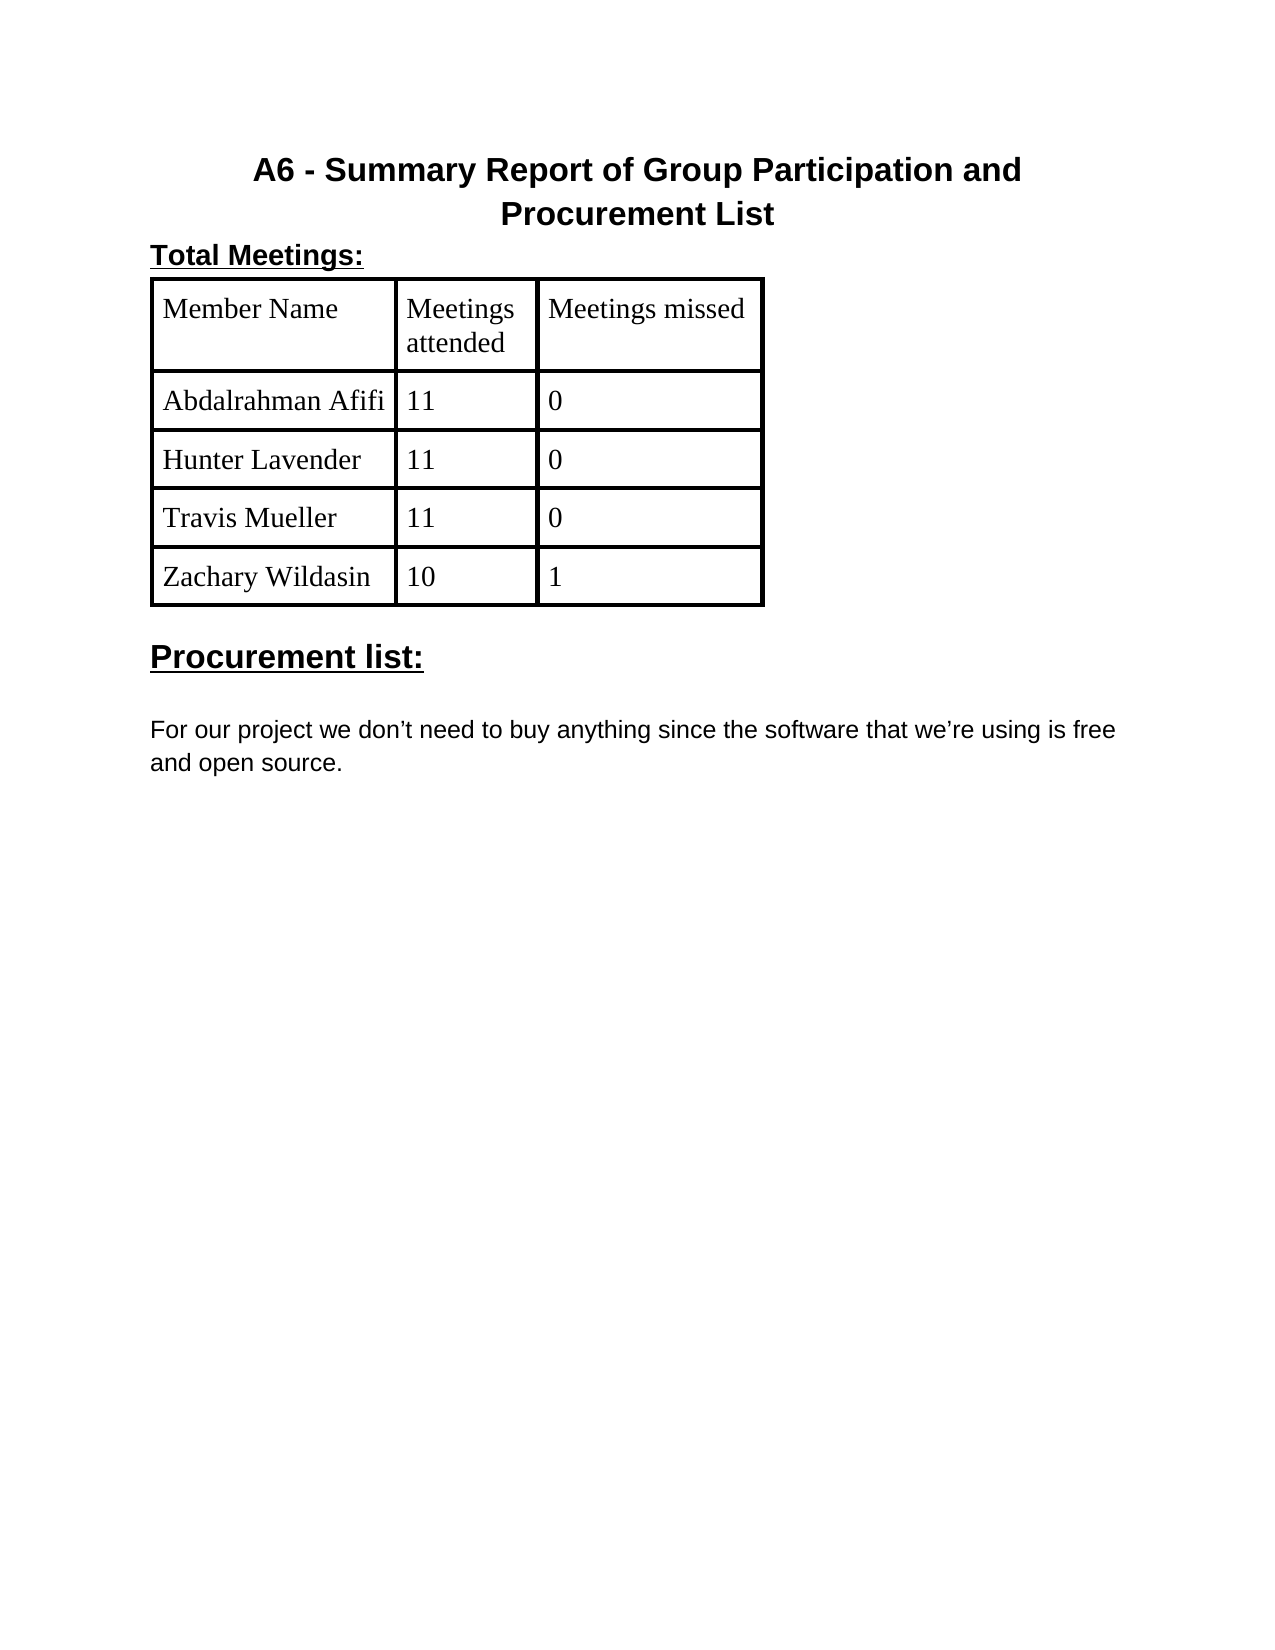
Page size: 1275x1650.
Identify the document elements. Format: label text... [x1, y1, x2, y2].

table_cell Abdalrahman Afifi [154, 373, 394, 427]
table_header Meetings missed [540, 281, 760, 369]
text Total Meetings: [150, 238, 1125, 272]
table_cell Travis Mueller [154, 490, 394, 544]
table_cell 0 [540, 432, 760, 486]
table_cell Zachary Wildasin [154, 549, 394, 603]
table_cell 11 [398, 490, 535, 544]
text Procurement list: [150, 637, 1125, 676]
table_cell Hunter Lavender [154, 432, 394, 486]
text A6 - Summary Report of Group Participation and Procurement List [150, 150, 1125, 233]
table_cell 0 [540, 490, 760, 544]
table_cell 10 [398, 549, 535, 603]
text For our project we don’t need to buy anything since the software that we’re using is free and open source. [150, 715, 1125, 776]
table_cell 1 [540, 549, 760, 603]
table_cell 11 [398, 373, 535, 427]
table_cell 0 [540, 373, 760, 427]
table_header Meetings attended [398, 281, 535, 369]
table_cell 11 [398, 432, 535, 486]
table_header Member Name [154, 281, 394, 369]
